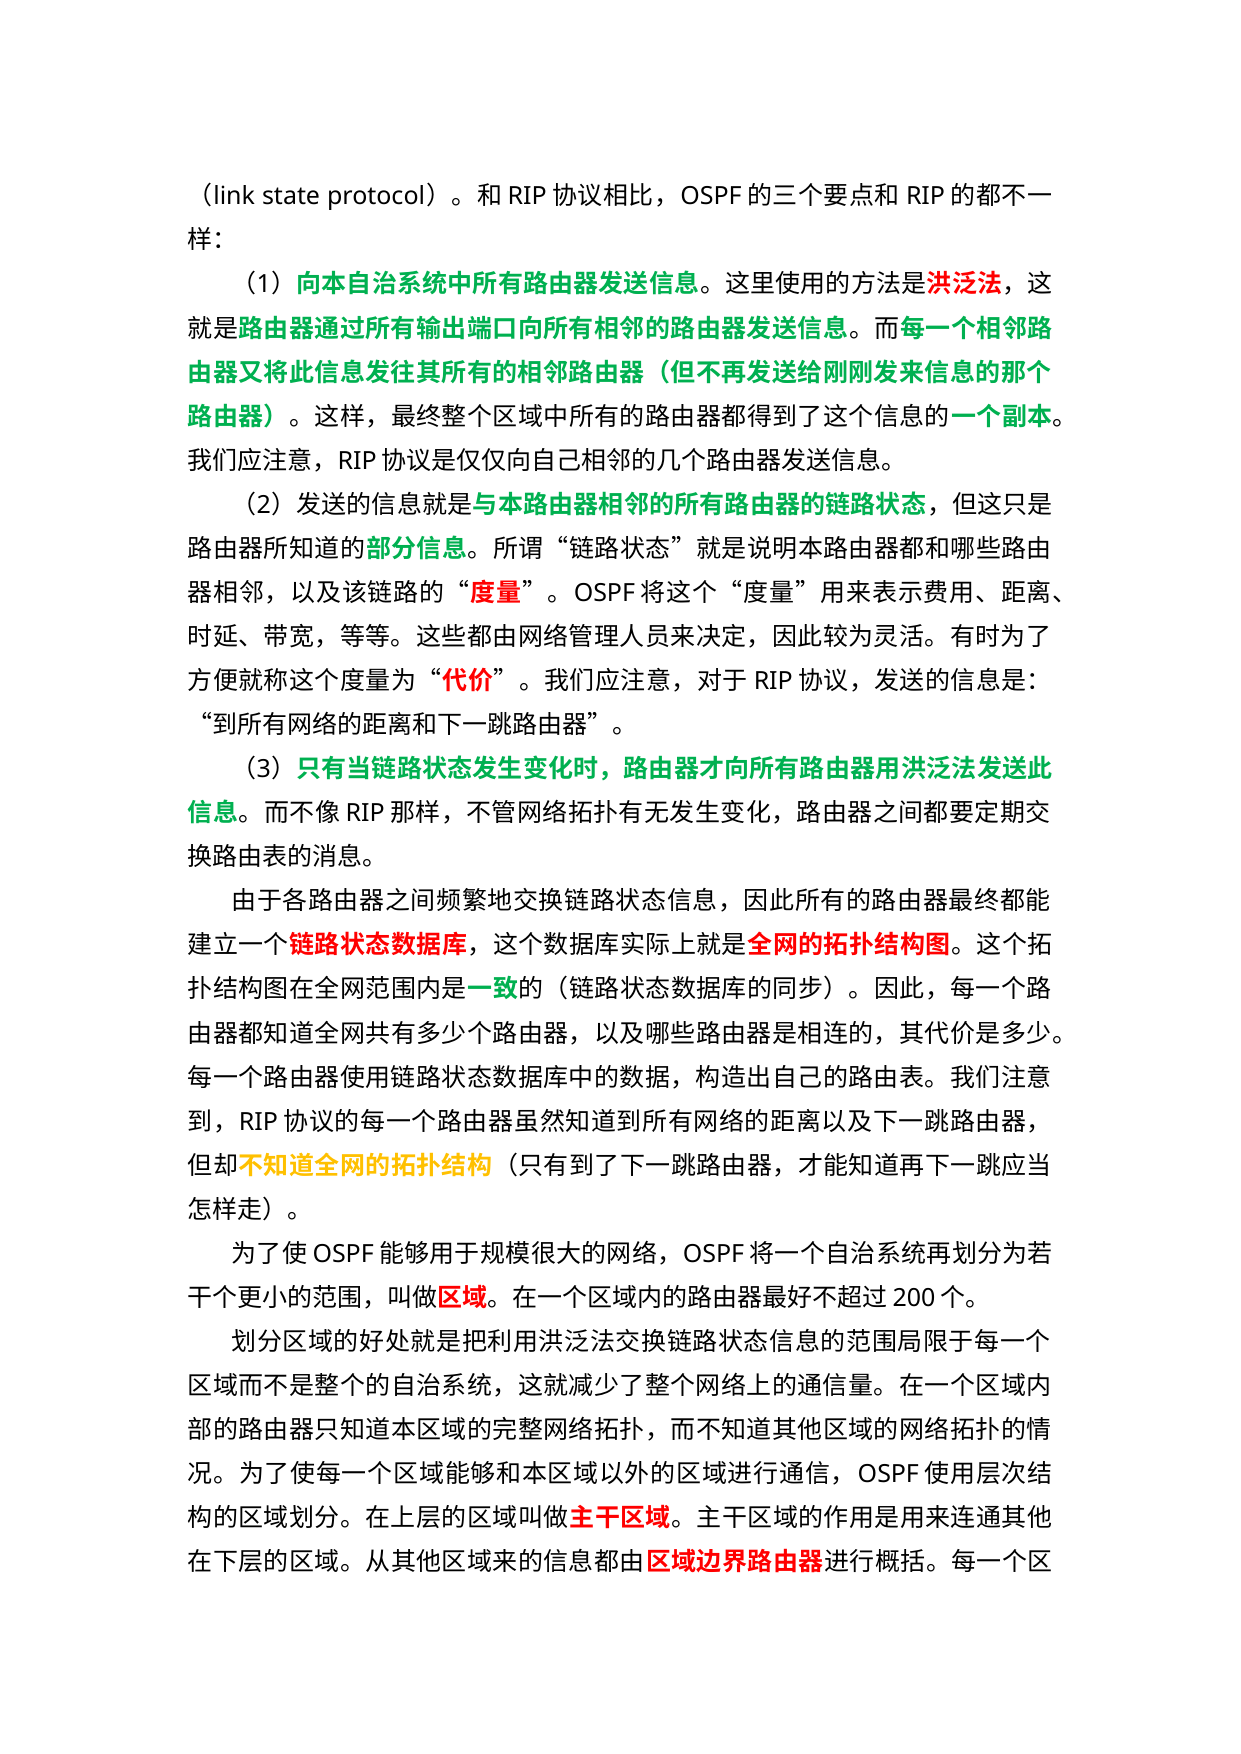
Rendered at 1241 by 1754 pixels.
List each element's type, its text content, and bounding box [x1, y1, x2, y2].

text （3）只有当链路状态发生变化时，路由器才向所有路由器用洪泛法发送此信息。而不像RIP那样，不管网络拓扑有无发生变化，路由器之间都要定期交换路由表的消息。 [187, 745, 1053, 877]
text （2）发送的信息就是与本路由器相邻的所有路由器的链路状态，但这只是路由器所知道的部分信息。所谓“链路状态”就是说明本路由器都和哪些路由器相邻，以及该链路的“度量”。OSPF将这个“度量”用来表示费用、距离、时延、带宽，等等。这些都由网络管理人员来决定，因此较为灵活。有时为了方便就称这个度量为“代价”。我们应注意，对于RIP协议，发送的信息是：“到所有网络的距离和下一跳路由器”。 [187, 480, 1053, 745]
text 为了使OSPF能够用于规模很大的网络，OSPF将一个自治系统再划分为若干个更小的范围，叫做区域。在一个区域内的路由器最好不超过200个。 [187, 1229, 1053, 1318]
text 开放最短路径优先OSPF（Open Shortest Path First）使用了Dijkstra提出的最短路径算法SPF。OSPF最主要的特征就是使用分布式的链路状态协议（link state protocol）。和RIP协议相比，OSPF的三个要点和RIP的都不一样： [187, 172, 1053, 260]
text （1）向本自治系统中所有路由器发送信息。这里使用的方法是洪泛法，这就是路由器通过所有输出端口向所有相邻的路由器发送信息。而每一个相邻路由器又将此信息发往其所有的相邻路由器（但不再发送给刚刚发来信息的那个路由器）。这样，最终整个区域中所有的路由器都得到了这个信息的一个副本。我们应注意，RIP协议是仅仅向自己相邻的几个路由器发送信息。 [187, 260, 1053, 480]
text 由于各路由器之间频繁地交换链路状态信息，因此所有的路由器最终都能建立一个链路状态数据库，这个数据库实际上就是全网的拓扑结构图。这个拓扑结构图在全网范围内是一致的（链路状态数据库的同步）。因此，每一个路由器都知道全网共有多少个路由器，以及哪些路由器是相连的，其代价是多少。每一个路由器使用链路状态数据库中的数据，构造出自己的路由表。我们注意到，RIP协议的每一个路由器虽然知道到所有网络的距离以及下一跳路由器，但却不知道全网的拓扑结构（只有到了下一跳路由器，才能知道再下一跳应当怎样走）。 [187, 877, 1053, 1229]
